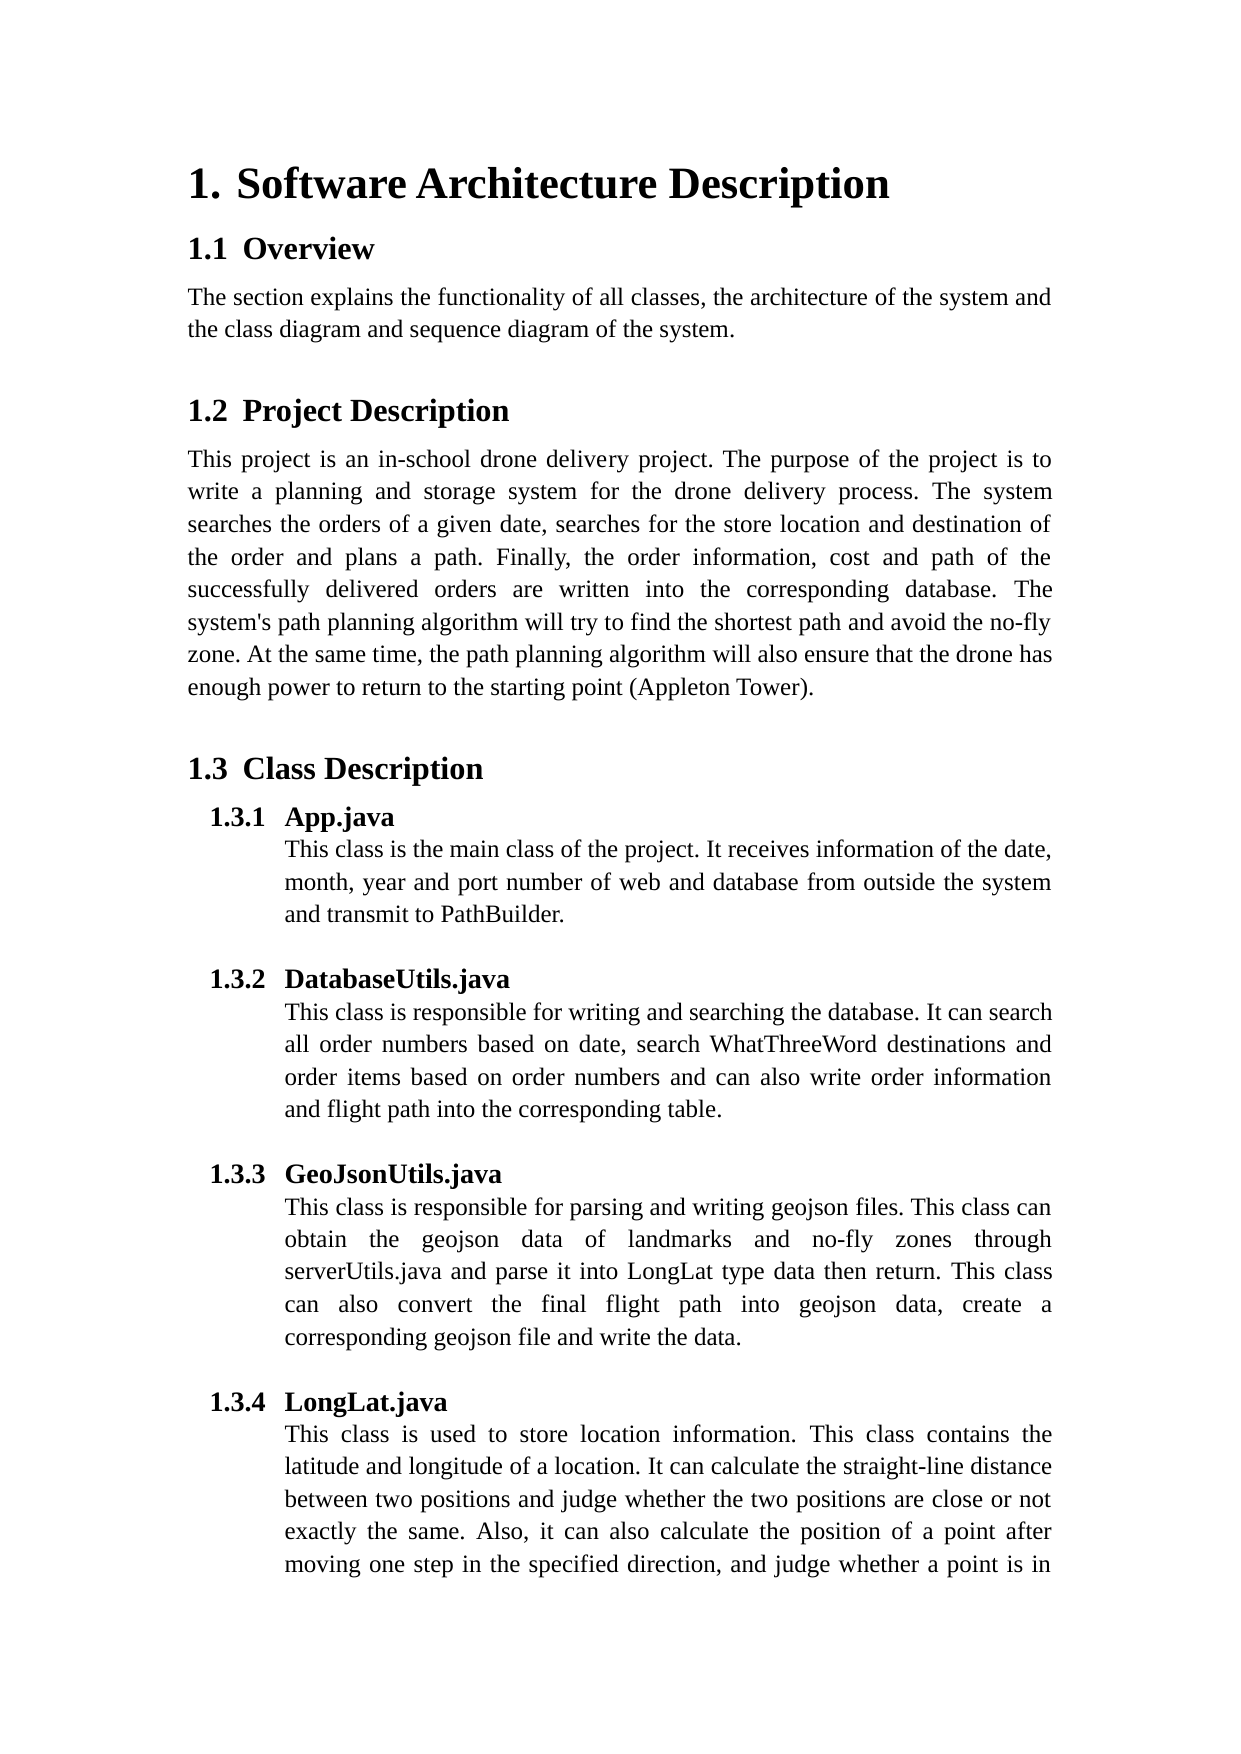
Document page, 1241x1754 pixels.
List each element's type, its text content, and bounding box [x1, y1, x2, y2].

list Class Description [187, 735, 1053, 800]
text The section explains the functionality of all classes, the architecture of the system and the class diagram and sequence diagram of the system. [187, 280, 1053, 345]
list LongLat.java [209, 1385, 1053, 1417]
text This project is an in-school drone delivery project. The purpose of the project is to write a planning and storage system for the drone delivery process. The system searches the orders of a given date, searches for the store location and destination of the order and plans a path. Finally, the order information, cost and path of the successfully delivered orders are written into the corresponding database. The system's path planning algorithm will try to find the shortest path and avoid the no-fly zone. At the same time, the path planning algorithm will also ensure that the drone has enough power to return to the starting point (Appleton Tower). [187, 442, 1053, 702]
list Overview [187, 215, 1053, 280]
list DatabaseUtils.java [209, 962, 1053, 995]
list Software Architecture Description [187, 150, 1053, 215]
list GeoJsonUtils.java [209, 1157, 1053, 1190]
list App.java [209, 800, 1053, 832]
list This class is responsible for writing and searching the database. It can search all order numbers based on date, search WhatThreeWord destinations and order items based on order numbers and can also write order information and flight path into the corresponding table. [284, 995, 1053, 1125]
list This class is the main class of the project. It receives information of the date, month, year and port number of web and database from outside the system and transmit to PathBuilder. [284, 832, 1053, 930]
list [284, 1417, 1053, 1580]
list This class is responsible for parsing and writing geojson files. This class can obtain the geojson data of landmarks and no-fly zones through serverUtils.java and parse it into LongLat type data then return. This class can also convert the final flight path into geojson data, create a corresponding geojson file and write the data. [284, 1190, 1053, 1352]
list Project Description [187, 377, 1053, 442]
